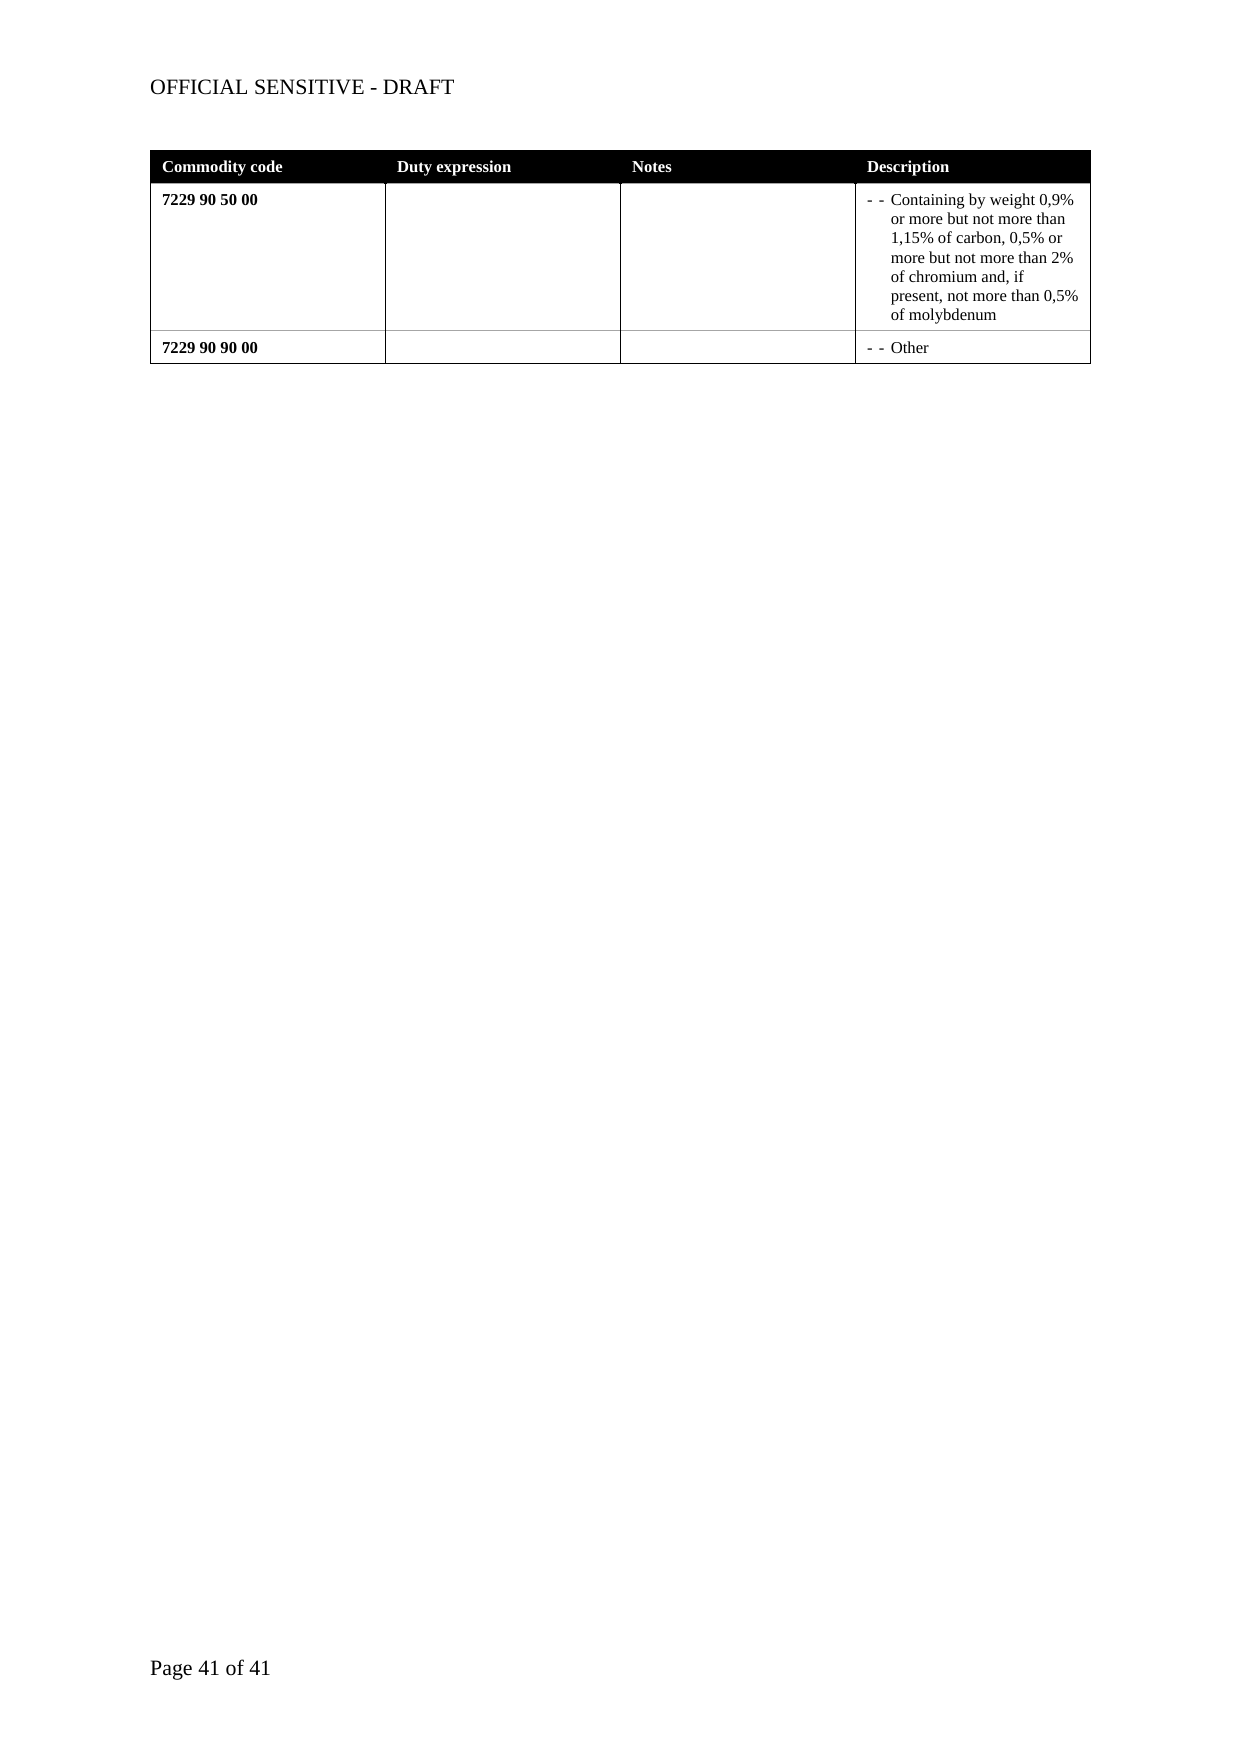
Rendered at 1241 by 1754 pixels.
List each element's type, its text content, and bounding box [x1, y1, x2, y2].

table_header Description [857, 151, 1090, 183]
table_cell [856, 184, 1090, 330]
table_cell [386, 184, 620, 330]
table_header Commodity code [151, 151, 384, 183]
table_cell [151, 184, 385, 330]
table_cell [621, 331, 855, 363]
table_header Notes [622, 151, 854, 183]
table_header Duty expression [387, 151, 619, 183]
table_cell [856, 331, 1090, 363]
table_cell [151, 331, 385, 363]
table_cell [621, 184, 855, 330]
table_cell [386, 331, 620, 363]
